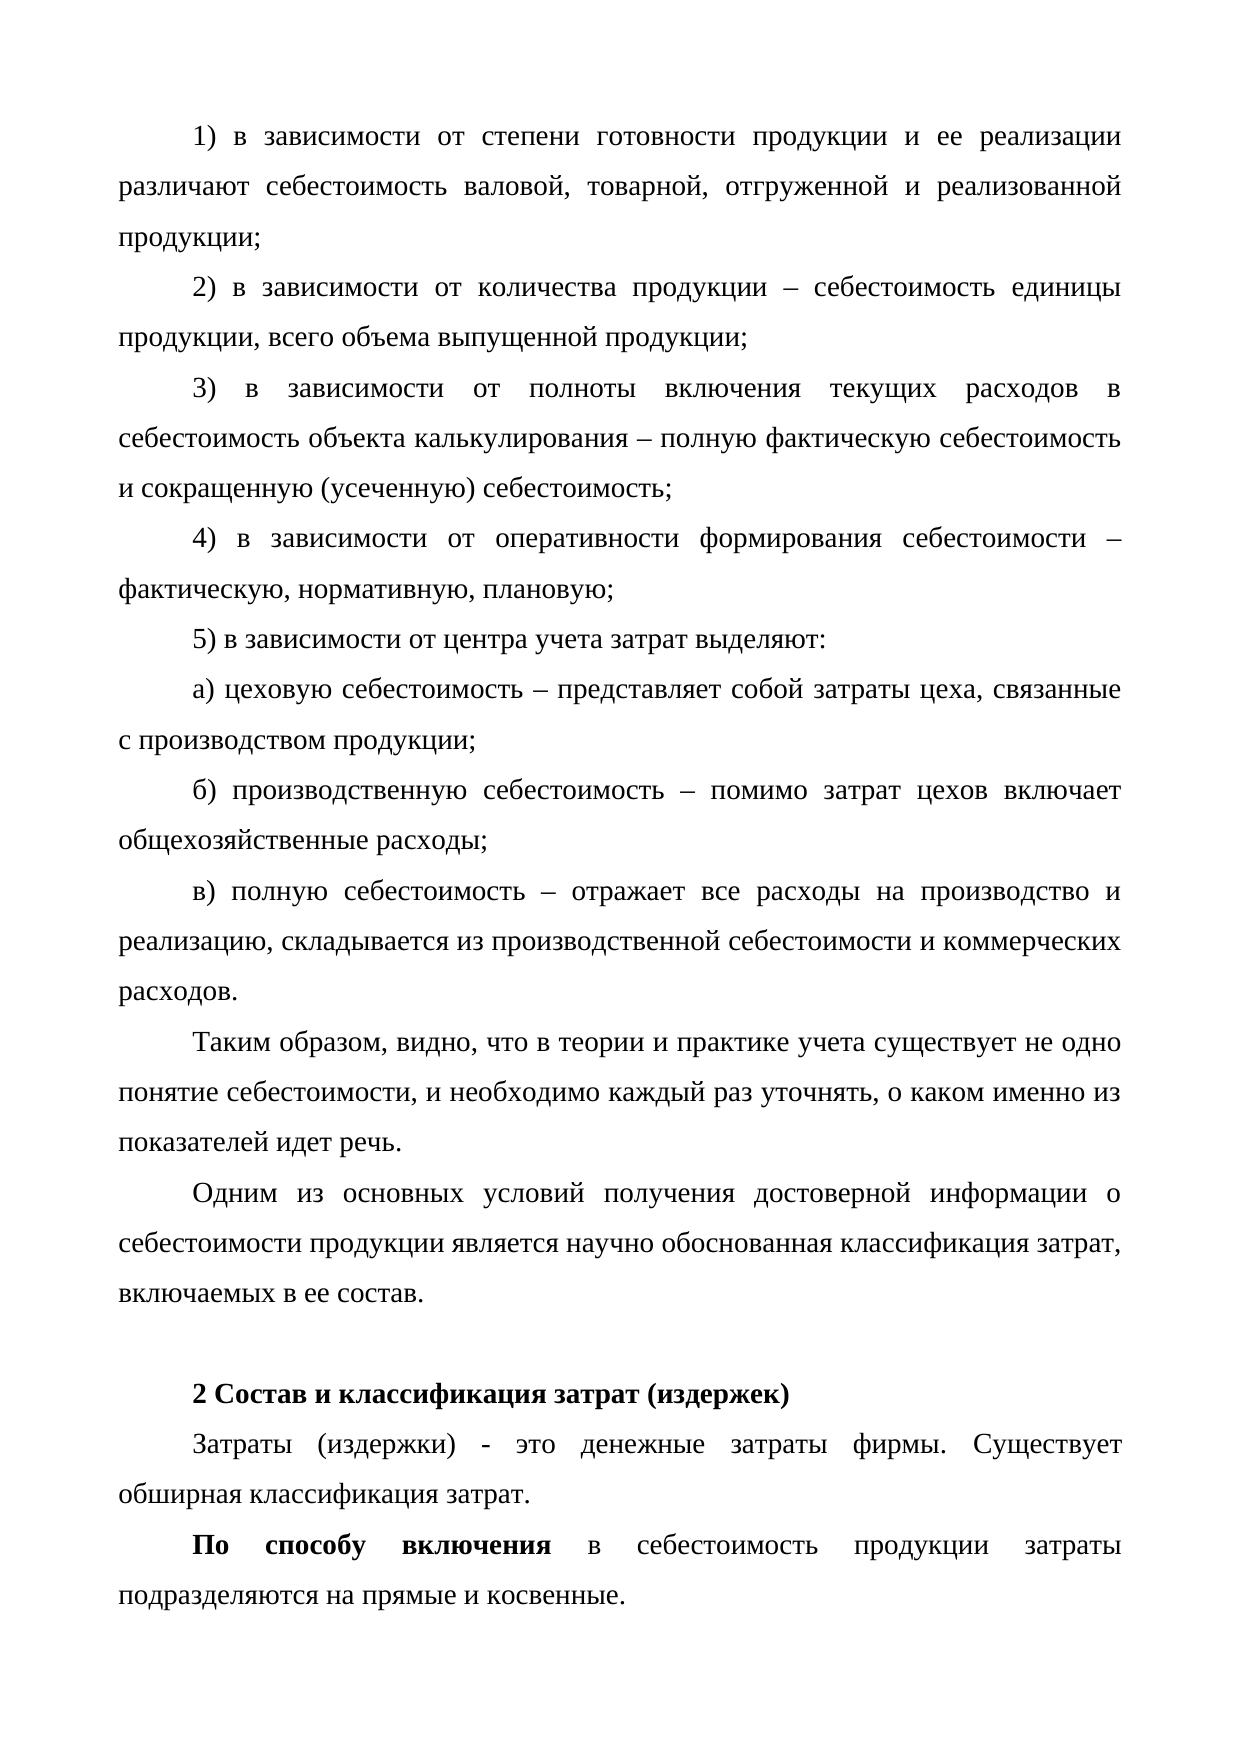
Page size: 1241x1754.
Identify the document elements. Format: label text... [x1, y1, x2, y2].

text 4) в зависимости от оперативности формирования себестоимости – фактическую, нормативную, плановую; [118, 521, 1122, 604]
text 2) в зависимости от количества продукции – себестоимость единицы продукции, всего объема выпущенной продукции; [118, 269, 1122, 353]
text Затраты (издержки) - это денежные затраты фирмы. Существует обширная классификация затрат. [118, 1426, 1122, 1510]
text Таким образом, видно, что в теории и практике учета существует не одно понятие себестоимости, и необходимо каждый раз уточнять, о каком именно из показателей идет речь. [118, 1024, 1122, 1158]
text 3) в зависимости от полноты включения текущих расходов в себестоимость объекта калькулирования – полную фактическую себестоимость и сокращенную (усеченную) себестоимость; [118, 370, 1122, 504]
text б) производственную себестоимость – помимо затрат цехов включает общехозяйственные расходы; [118, 772, 1122, 856]
text а) цеховую себестоимость – представляет собой затраты цеха, связанные с производством продукции; [118, 672, 1122, 755]
text По способу включения в себестоимость продукции затраты подразделяются на прямые и косвенные. [118, 1527, 1122, 1611]
text в) полную себестоимость – отражает все расходы на производство и реализацию, складывается из производственной себестоимости и коммерческих расходов. [118, 873, 1122, 1007]
text Одним из основных условий получения достоверной информации о себестоимости продукции является научно обоснованная классификация затрат, включаемых в ее состав. [118, 1175, 1122, 1309]
text 5) в зависимости от центра учета затрат выделяют: [118, 621, 1122, 655]
subtitle 2 Состав и классификация затрат (издержек) [118, 1376, 1122, 1409]
text 1) в зависимости от степени готовности продукции и ее реализации различают себестоимость валовой, товарной, отгруженной и реализованной продукции; [118, 118, 1122, 252]
